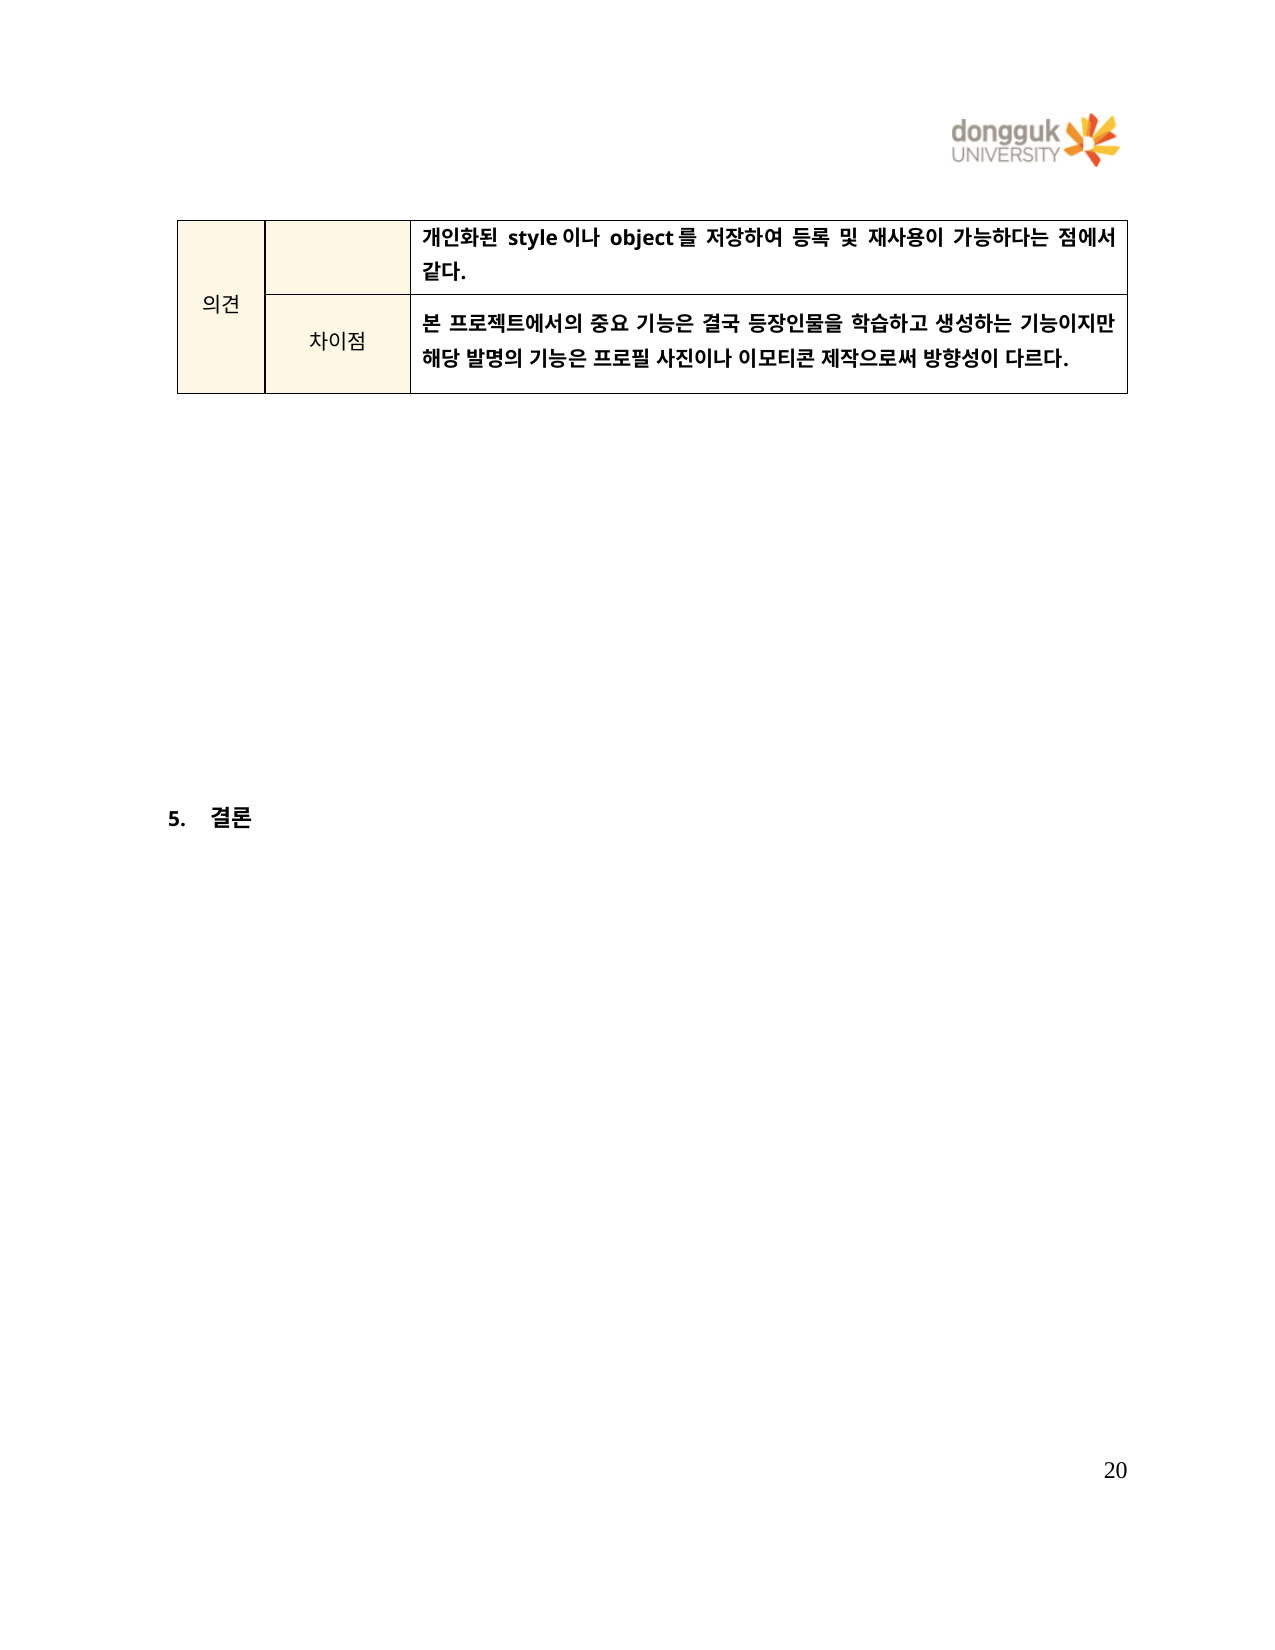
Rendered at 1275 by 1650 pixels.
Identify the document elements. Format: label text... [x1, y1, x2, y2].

table_cell 차이점 [266, 295, 410, 393]
table_cell 유사점 [266, 221, 410, 294]
table_cell 검토 의견 [178, 221, 264, 393]
picture [950, 110, 1122, 169]
text 결론 [168, 799, 1127, 833]
table_cell 원본 이미지의 스타일 변화를 통한 개인화가 유사하다. 본 프로젝트에서도 image를 일관성있게 제공하기 위해 dreambooth라는 기법을 적용한다. 또한 개인화된 style이나 object를 저장하여 등록 및 재사용이 가능하다는 점에서 같다. [411, 221, 1127, 294]
table_cell 본 프로젝트에서의 중요 기능은 결국 등장인물을 학습하고 생성하는 기능이지만 해당 발명의 기능은 프로필 사진이나 이모티콘 제작으로써 방향성이 다르다. [411, 295, 1127, 393]
